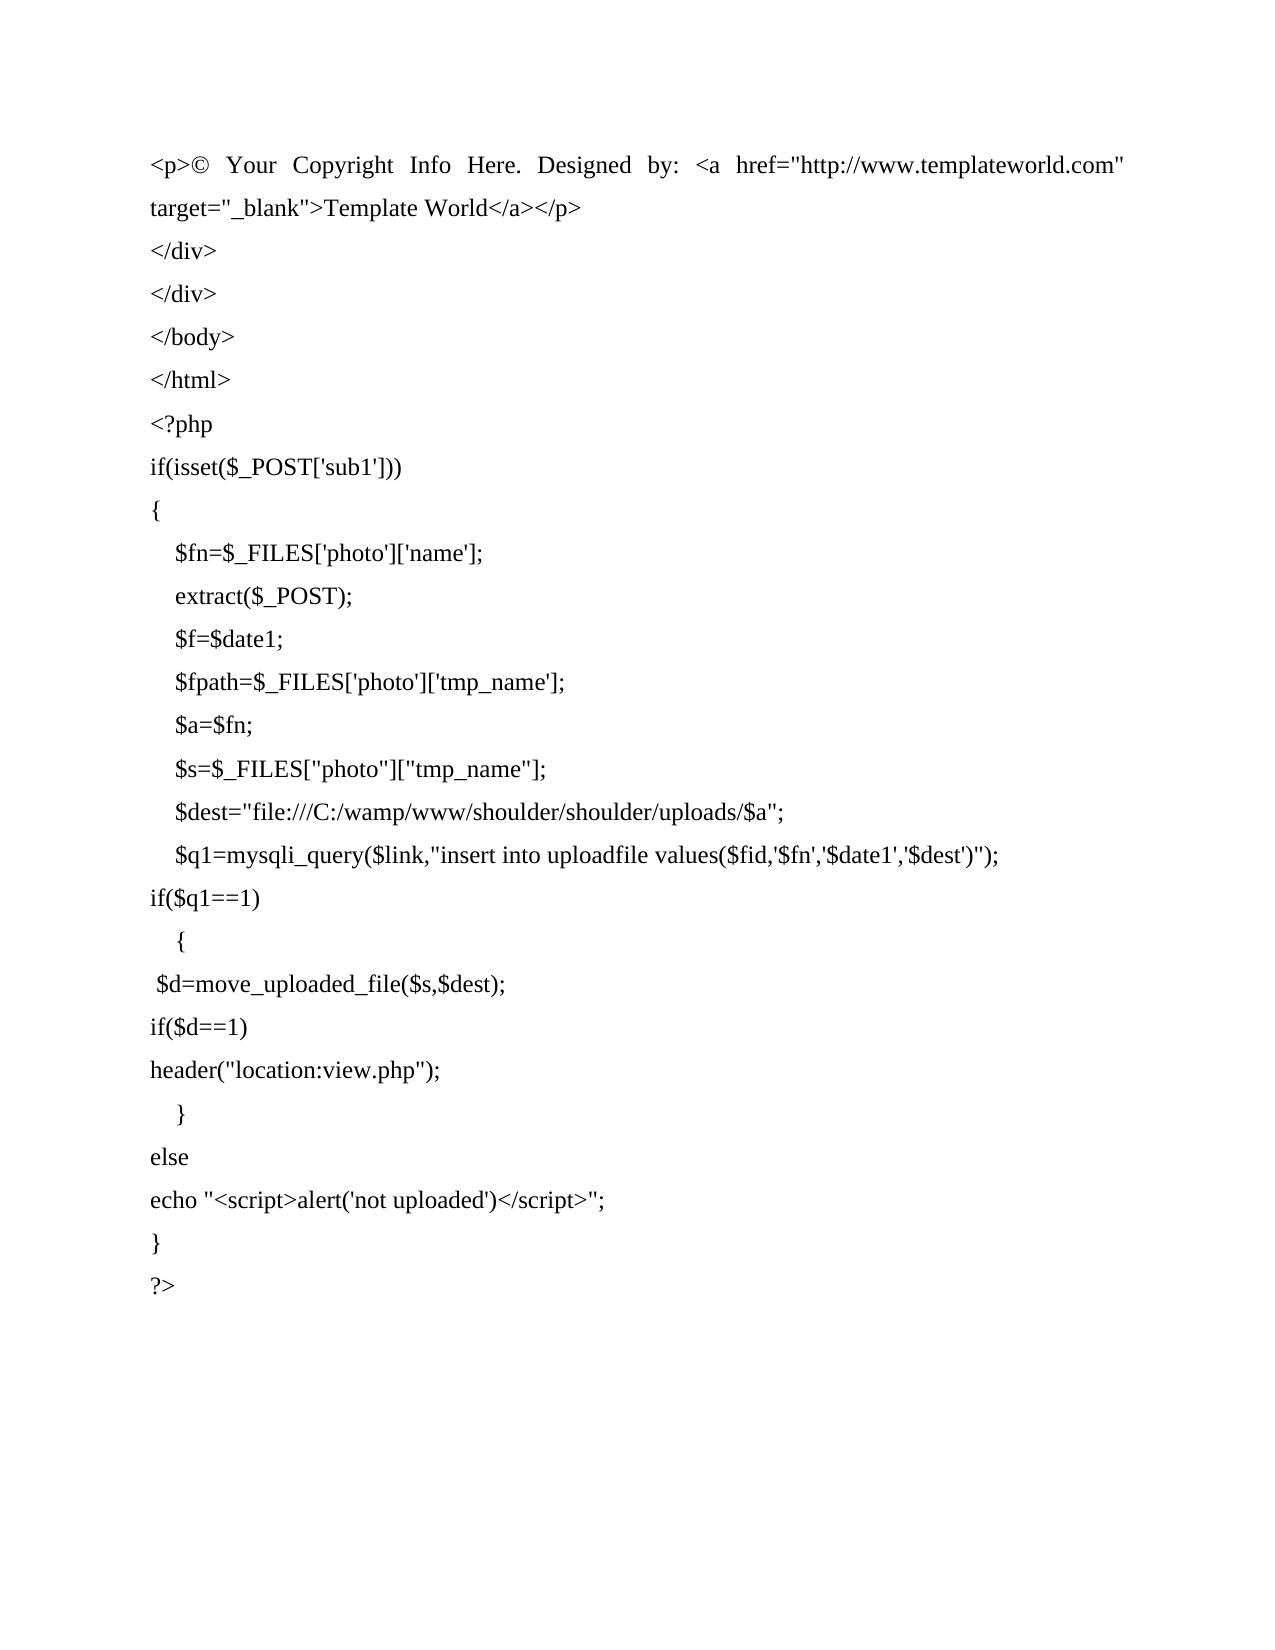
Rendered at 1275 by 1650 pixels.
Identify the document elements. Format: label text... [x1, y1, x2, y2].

text $s=$_FILES["photo"]["tmp_name"]; [150, 754, 1125, 782]
text </div> [150, 236, 1125, 265]
text if(isset($_POST['sub1'])) [150, 452, 1125, 481]
text if($d==1) [150, 1012, 1125, 1041]
text </div> [150, 279, 1125, 308]
text if($q1==1) [150, 883, 1125, 912]
text <p>© Your Copyright Info Here. Designed by: <a href="http://www.templateworld.com" target="_blank">Template World</a></p> [150, 150, 1125, 222]
text $fpath=$_FILES['photo']['tmp_name']; [150, 667, 1125, 696]
text ?> [150, 1271, 1125, 1300]
text $d=move_uploaded_file($s,$dest); [150, 969, 1125, 998]
text $a=$fn; [150, 711, 1125, 739]
text header("location:view.php"); [150, 1056, 1125, 1084]
text } [150, 1228, 1125, 1257]
text extract($_POST); [150, 581, 1125, 610]
text $q1=mysqli_query($link,"insert into uploadfile values($fid,'$fn','$date1','$dest')"); [150, 840, 1125, 869]
text $dest="file:///C:/wamp/www/shoulder/shoulder/uploads/$a"; [150, 797, 1125, 826]
text else [150, 1142, 1125, 1171]
text } [150, 1099, 1125, 1127]
text $fn=$_FILES['photo']['name']; [150, 538, 1125, 567]
text $f=$date1; [150, 624, 1125, 653]
text </html> [150, 366, 1125, 394]
text </body> [150, 322, 1125, 351]
text <?php [150, 409, 1125, 437]
text echo "<script>alert('not uploaded')</script>"; [150, 1185, 1125, 1214]
text { [150, 495, 1125, 524]
text { [150, 926, 1125, 955]
